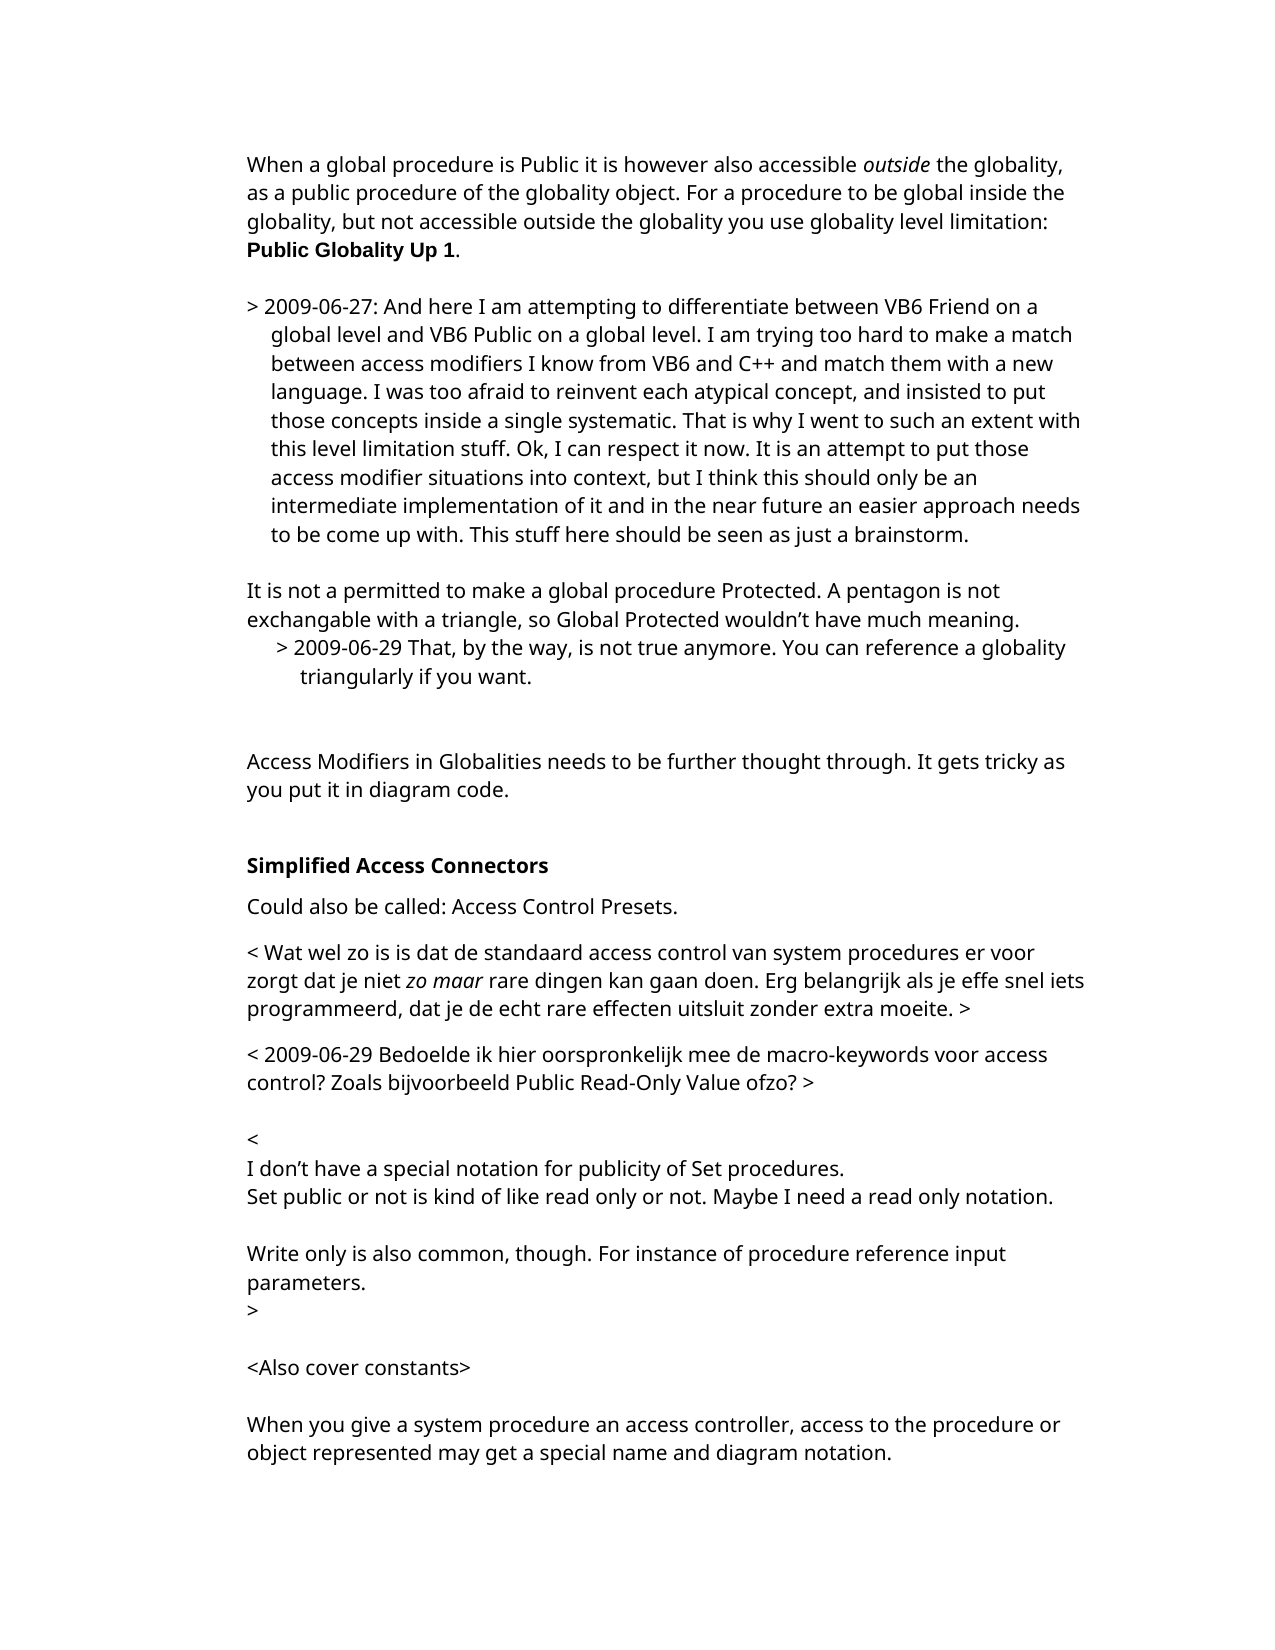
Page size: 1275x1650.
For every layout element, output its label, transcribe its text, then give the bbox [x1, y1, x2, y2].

text > 2009-06-27: And here I am attempting to differentiate between VB6 Friend on a global level and VB6 Public on a global level. I am trying too hard to make a match between access modifiers I know from VB6 and C++ and match them with a new language. I was too afraid to reinvent each atypical concept, and insisted to put those concepts inside a single systematic. That is why I went to such an extent with this level limitation stuff. Ok, I can respect it now. It is an attempt to put those access modifier situations into context, but I think this should only be an intermediate implementation of it and in the near future an easier approach needs to be come up with. This stuff here should be seen as just a brainstorm. [247, 292, 1087, 548]
text < Wat wel zo is is dat de standaard access control van system procedures er voor zorgt dat je niet zo maar rare dingen kan gaan doen. Erg belangrijk als je effe snel iets programmeerd, dat je de echt rare effecten uitsluit zonder extra moeite. > [247, 938, 1087, 1023]
text > 2009-06-29 That, by the way, is not true anymore. You can reference a globality triangularly if you want. [276, 633, 1087, 690]
text When a global procedure is Public it is however also accessible outside the globality, as a public procedure of the globality object. For a procedure to be global inside the globality, but not accessible outside the globality you use globality level limitation: Public Globality Up 1. [247, 150, 1087, 264]
text < [247, 1125, 1087, 1154]
text Write only is also common, though. For instance of procedure reference input parameters. [247, 1239, 1087, 1296]
text I don’t have a special notation for publicity of Set procedures. [247, 1154, 1087, 1182]
text It is not a permitted to make a global procedure Protected. A pentagon is not exchangable with a triangle, so Global Protected wouldn’t have much meaning. [247, 577, 1087, 633]
text Set public or not is kind of like read only or not. Maybe I need a read only notation. [247, 1182, 1087, 1211]
subtitle Simplified Access Connectors [247, 851, 1087, 880]
text < 2009-06-29 Bedoelde ik hier oorspronkelijk mee de macro-keywords voor access control? Zoals bijvoorbeeld Public Read-Only Value ofzo? > [247, 1040, 1087, 1097]
text <Also cover constants> [247, 1353, 1087, 1381]
text When you give a system procedure an access controller, access to the procedure or object represented may get a special name and diagram notation. [247, 1410, 1087, 1467]
text Could also be called: Access Control Presets. [247, 892, 1087, 921]
text Access Modifiers in Globalities needs to be further thought through. It gets tricky as you put it in diagram code. [247, 747, 1087, 804]
text > [247, 1296, 1087, 1324]
